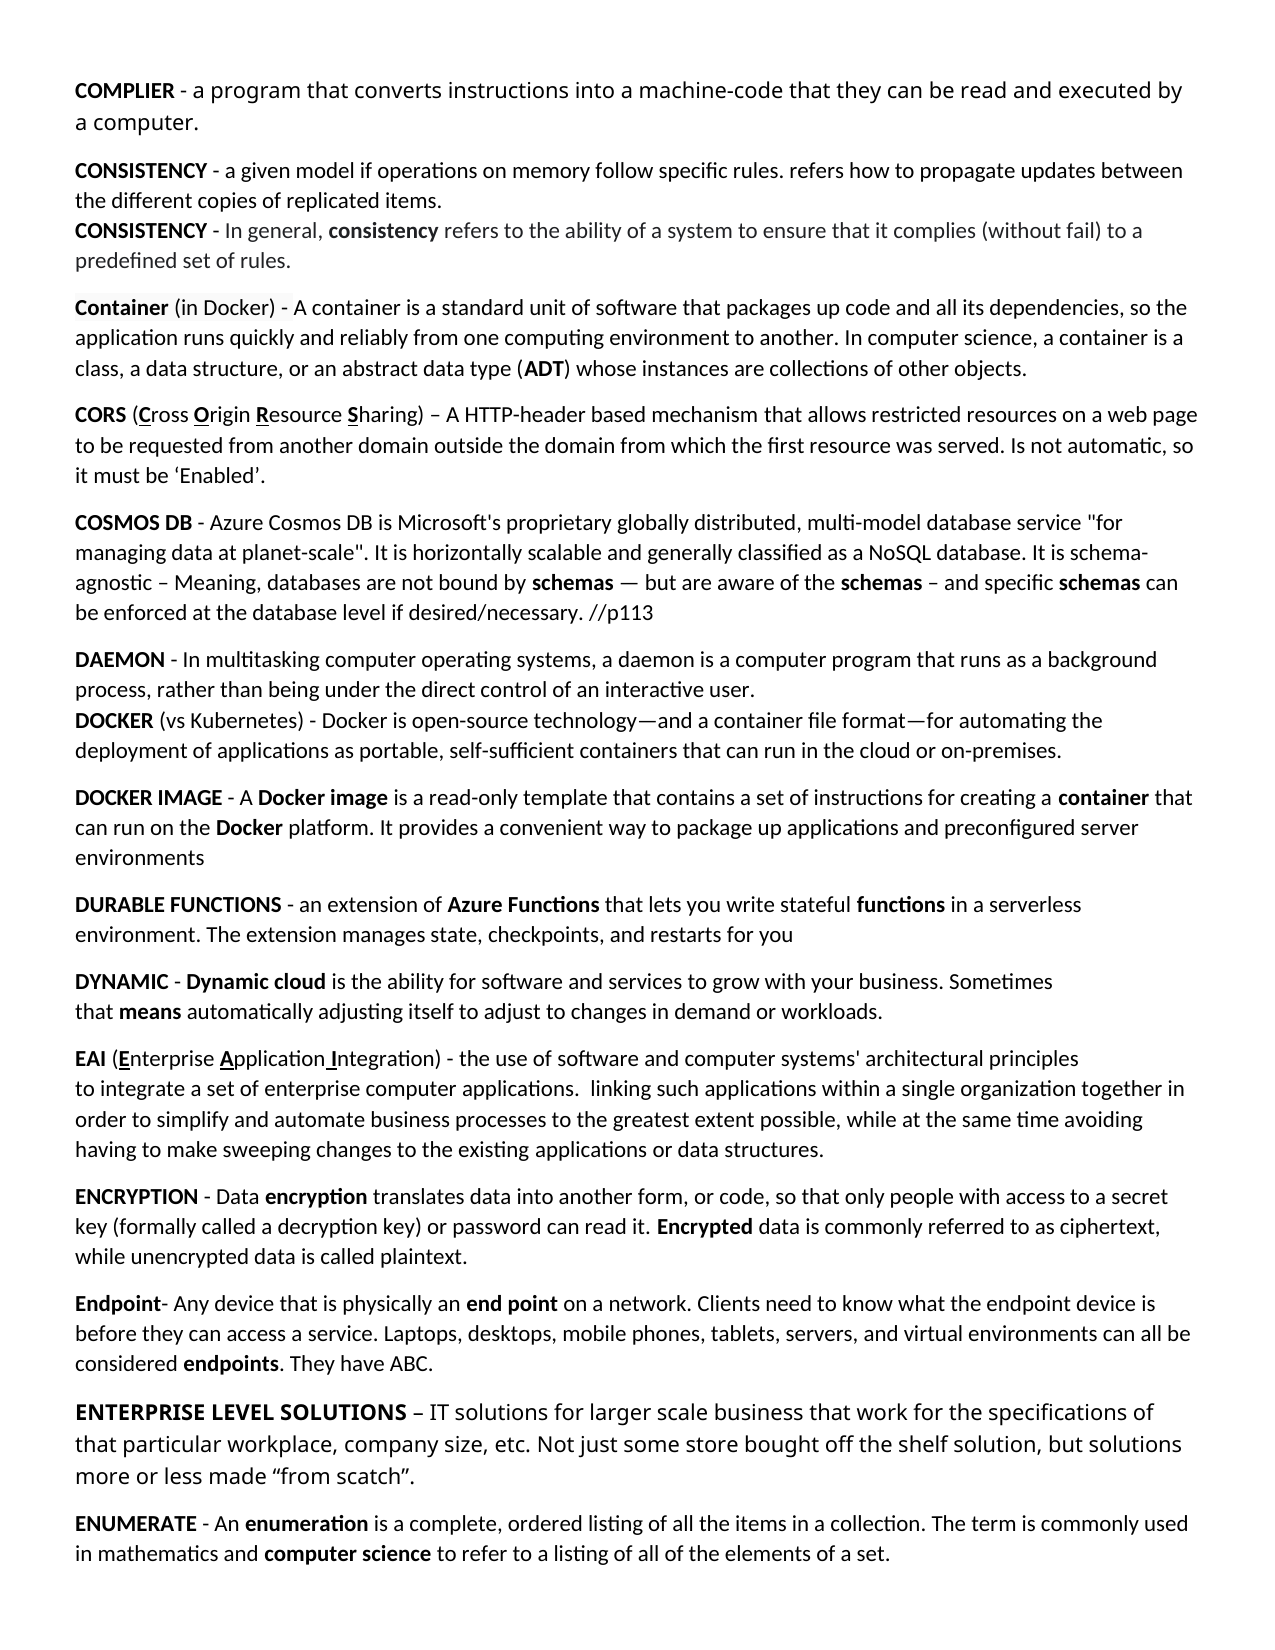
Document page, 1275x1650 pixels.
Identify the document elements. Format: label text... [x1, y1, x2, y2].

text DOCKER (vs Kubernetes) - Docker is open-source technology—and a container file format—for automating the deployment of applications as portable, self-sufficient containers that can run in the cloud or on-premises. [75, 706, 1200, 764]
text Endpoint- Any device that is physically an end point on a network. Clients need to know what the endpoint device is before they can access a service. Laptops, desktops, mobile phones, tablets, servers, and virtual environments can all be considered endpoints. They have ABC. [75, 1289, 1200, 1378]
text ENUMERATE - An enumeration is a complete, ordered listing of all the items in a collection. The term is commonly used in mathematics and computer science to refer to a listing of all of the elements of a set. [75, 1509, 1200, 1568]
text CONSISTENCY - In general, consistency refers to the ability of a system to ensure that it complies (without fail) to a predefined set of rules. [75, 216, 1200, 274]
text COMPLIER - a program that converts instructions into a machine-code that they can be read and executed by a computer. [75, 75, 1200, 137]
text CONSISTENCY - a given model if operations on memory follow specific rules. refers how to propagate updates between the different copies of replicated items. [75, 156, 1200, 214]
text CORS (Cross Origin Resource Sharing) – A HTTP-header based mechanism that allows restricted resources on a web page to be requested from another domain outside the domain from which the first resource was served. Is not automatic, so it must be ‘Enabled’. [75, 401, 1200, 489]
text DURABLE FUNCTIONS - an extension of Azure Functions that lets you write stateful functions in a serverless environment. The extension manages state, checkpoints, and restarts for you [75, 890, 1200, 948]
text COSMOS DB - Azure Cosmos DB is Microsoft's proprietary globally distributed, multi-model database service "for managing data at planet-scale". It is horizontally scalable and generally classified as a NoSQL database. It is schema-agnostic – Meaning, databases are not bound by schemas — but are aware of the schemas – and specific schemas can be enforced at the database level if desired/necessary. //p113 [75, 508, 1200, 627]
text DOCKER IMAGE - A Docker image is a read-only template that contains a set of instructions for creating a container that can run on the Docker platform. It provides a convenient way to package up applications and preconfigured server environments [75, 783, 1200, 871]
text EAI (Enterprise Application Integration) - the use of software and computer systems' architectural principles to integrate a set of enterprise computer applications. linking such applications within a single organization together in order to simplify and automate business processes to the greatest extent possible, while at the same time avoiding having to make sweeping changes to the existing applications or data structures. [75, 1044, 1200, 1163]
text ENTERPRISE LEVEL SOLUTIONS – IT solutions for larger scale business that work for the specifications of that particular workplace, company size, etc. Not just some store bought off the shelf solution, but solutions more or less made “from scatch”. [75, 1396, 1200, 1490]
text DYNAMIC - Dynamic cloud is the ability for software and services to grow with your business. Sometimes that means automatically adjusting itself to adjust to changes in demand or workloads. [75, 967, 1200, 1026]
text Container (in Docker) - A container is a standard unit of software that packages up code and all its dependencies, so the application runs quickly and reliably from one computing environment to another. In computer science, a container is a class, a data structure, or an abstract data type (ADT) whose instances are collections of other objects. [75, 293, 1200, 382]
text DAEMON - In multitasking computer operating systems, a daemon is a computer program that runs as a background process, rather than being under the direct control of an interactive user. [75, 645, 1200, 704]
text ENCRYPTION - Data encryption translates data into another form, or code, so that only people with access to a secret key (formally called a decryption key) or password can read it. Encrypted data is commonly referred to as ciphertext, while unencrypted data is called plaintext. [75, 1182, 1200, 1270]
